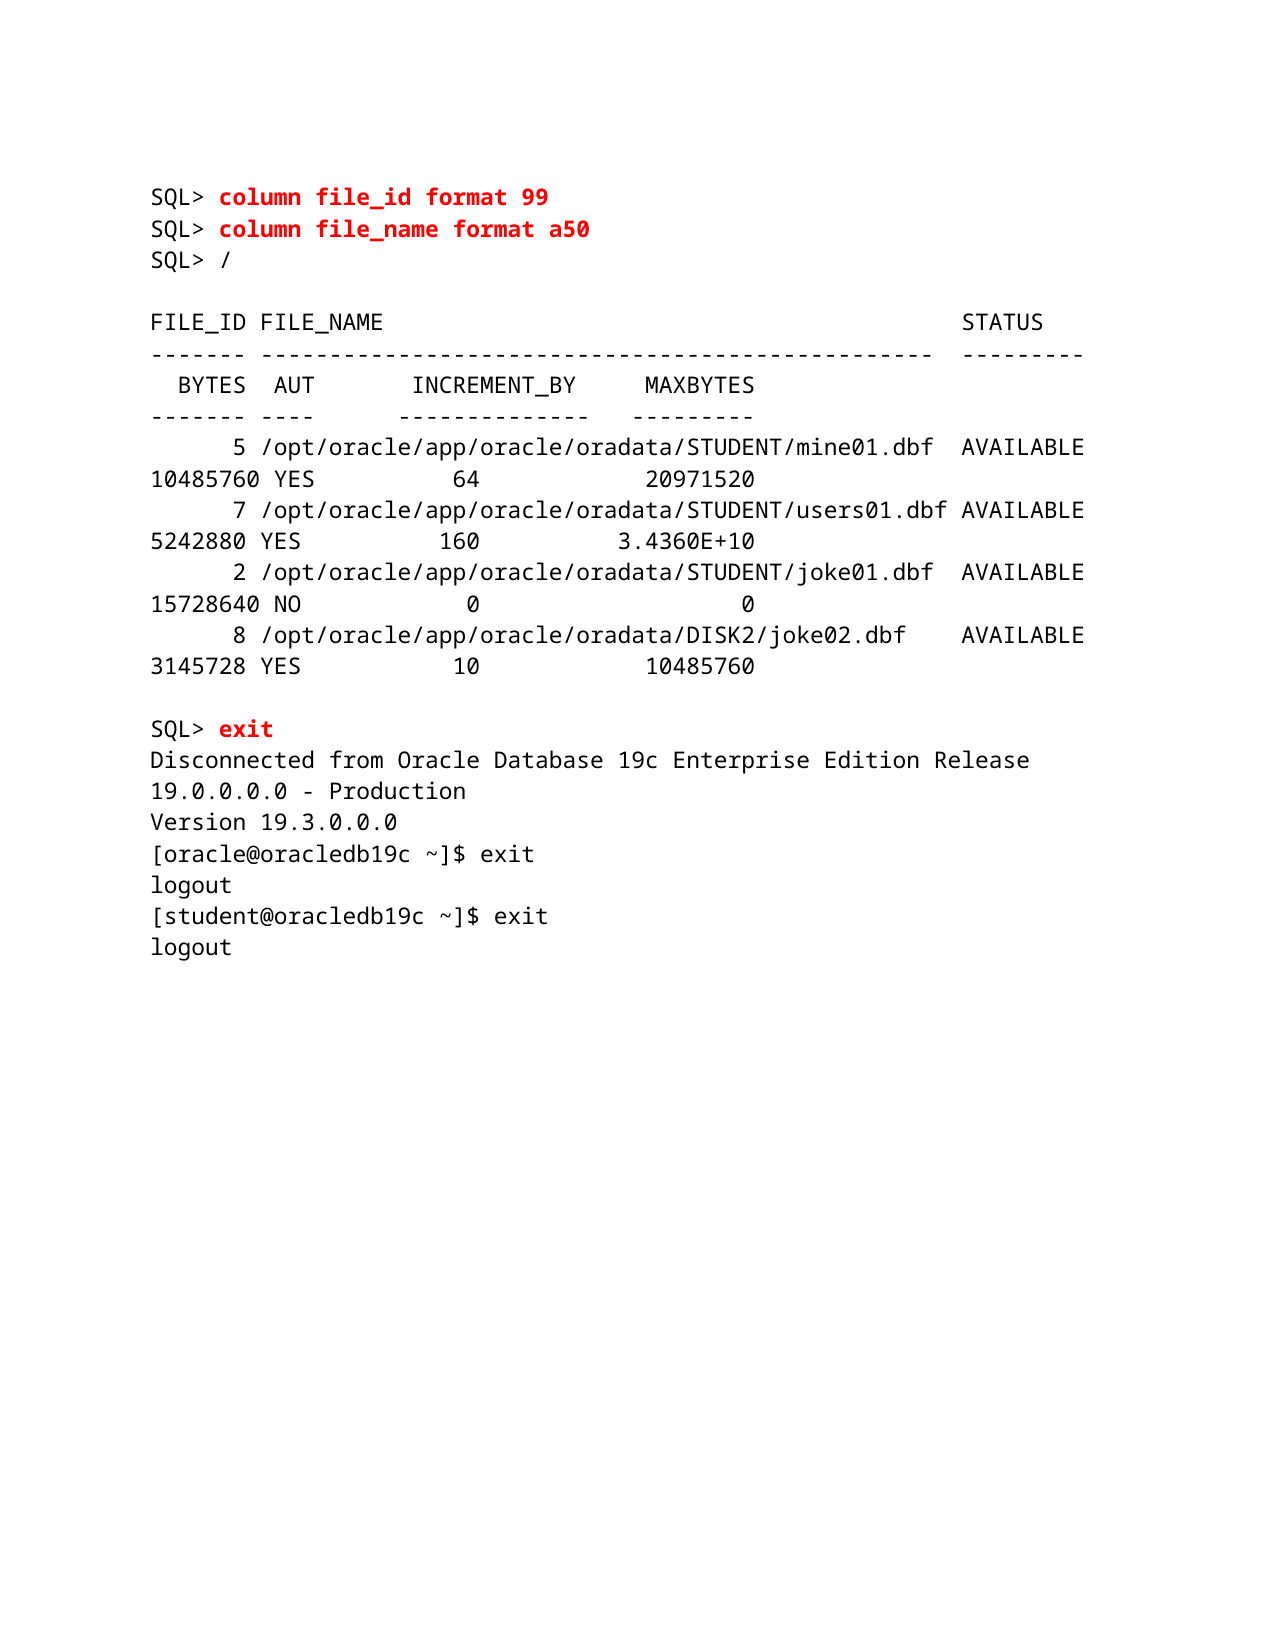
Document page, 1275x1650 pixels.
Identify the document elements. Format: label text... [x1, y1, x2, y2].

text SQL> exit [150, 712, 1125, 744]
text FILE_ID FILE_NAME STATUS [150, 306, 1125, 337]
text ------- ---- -------------- --------- [150, 400, 1125, 431]
text [student@oracledb19c ~]$ exit [150, 900, 1125, 931]
text 5 /opt/oracle/app/oracle/oradata/STUDENT/mine01.dbf AVAILABLE 10485760 YES 64 20971520 [150, 431, 1125, 494]
text 8 /opt/oracle/app/oracle/oradata/DISK2/joke02.dbf AVAILABLE 3145728 YES 10 10485760 [150, 619, 1125, 681]
text BYTES AUT INCREMENT_BY MAXBYTES [150, 369, 1125, 400]
text Disconnected from Oracle Database 19c Enterprise Edition Release 19.0.0.0.0 - Production [150, 744, 1125, 806]
text 7 /opt/oracle/app/oracle/oradata/STUDENT/users01.dbf AVAILABLE 5242880 YES 160 3.4360E+10 [150, 494, 1125, 556]
text 2 /opt/oracle/app/oracle/oradata/STUDENT/joke01.dbf AVAILABLE 15728640 NO 0 0 [150, 556, 1125, 619]
text Version 19.3.0.0.0 [150, 806, 1125, 837]
text SQL> / [150, 244, 1125, 275]
text logout [150, 931, 1125, 962]
text SQL> column file_id format 99 [150, 181, 1125, 212]
text SQL> column file_name format a50 [150, 212, 1125, 244]
text [oracle@oracledb19c ~]$ exit [150, 837, 1125, 869]
text ------- ------------------------------------------------- --------- [150, 337, 1125, 369]
text logout [150, 869, 1125, 900]
